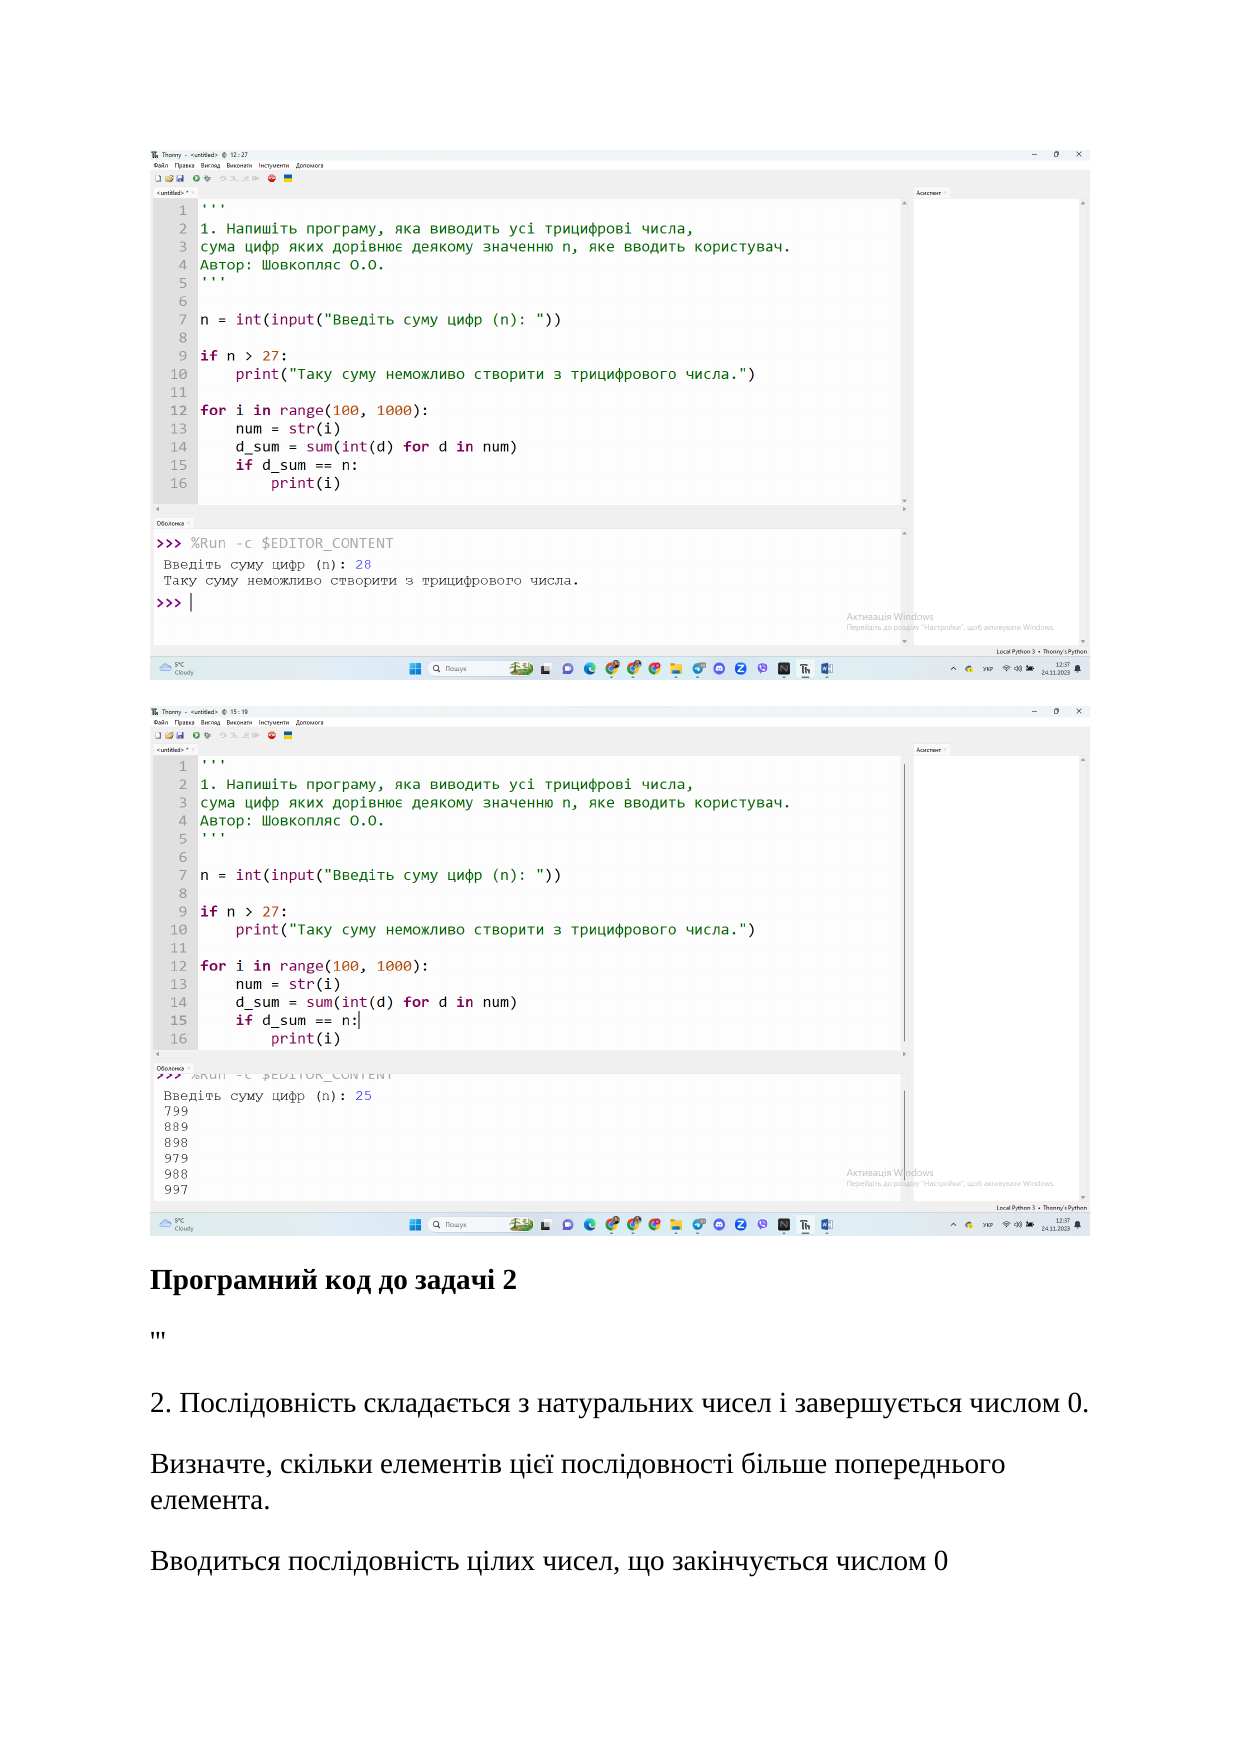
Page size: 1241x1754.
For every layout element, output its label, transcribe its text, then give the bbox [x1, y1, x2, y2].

picture [150, 706, 1091, 1236]
picture [150, 150, 1091, 680]
text ''' [150, 1324, 1090, 1357]
text Програмний код до задачі 2 [150, 1262, 1090, 1296]
text 2. Послідовність складається з натуральних чисел і завершується числом 0. [150, 1385, 1090, 1418]
text Вводиться послідовність цілих чисел, що закінчується числом 0 [150, 1543, 1090, 1577]
text Визначте, скільки елементів цієї послідовності більше попереднього елемента. [150, 1446, 1090, 1516]
